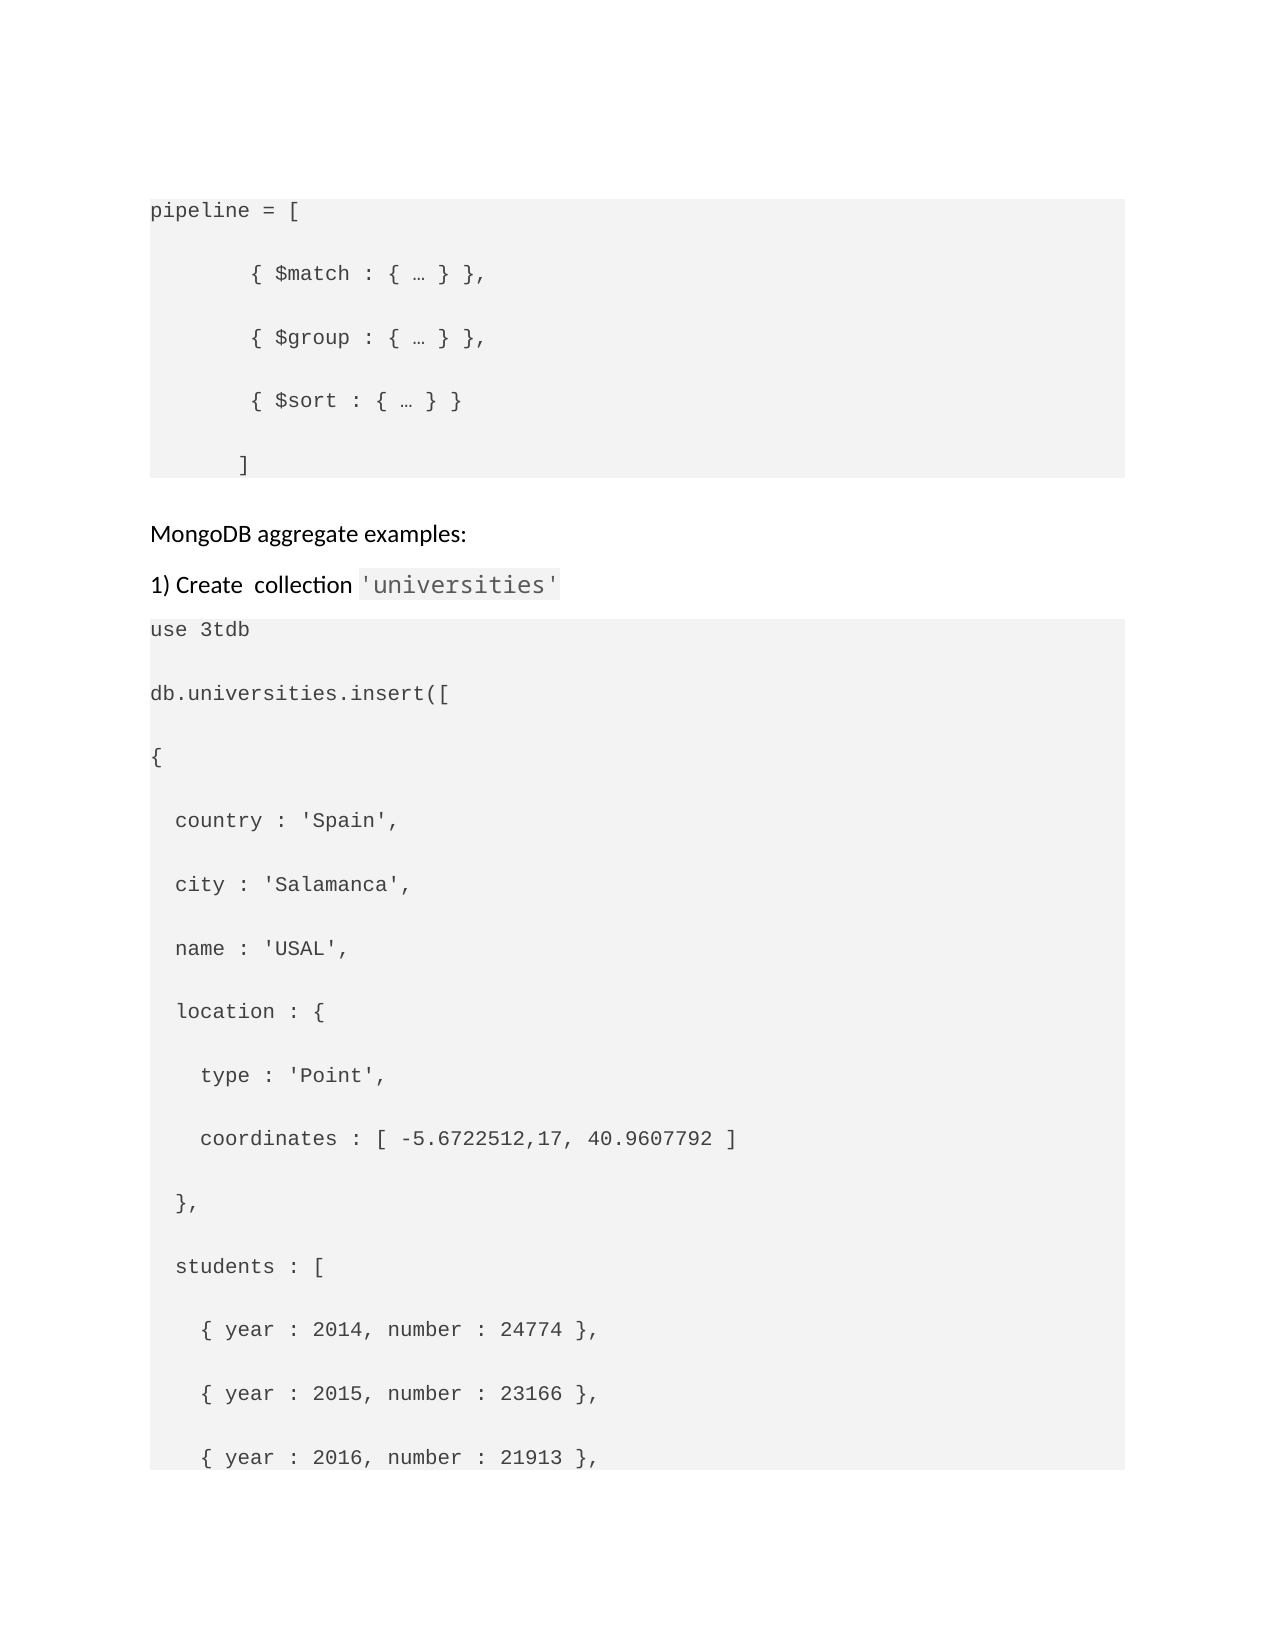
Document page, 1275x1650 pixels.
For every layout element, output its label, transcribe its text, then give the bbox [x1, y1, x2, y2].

text location : { [150, 1001, 1125, 1025]
text ] [150, 454, 1125, 478]
text { $sort : { … } } [150, 391, 1125, 414]
text }, [150, 1192, 1125, 1216]
text { year : 2016, number : 21913 }, [150, 1447, 1125, 1470]
text { [150, 747, 1125, 770]
text coordinates : [ -5.6722512,17, 40.9607792 ] [150, 1128, 1125, 1152]
text name : 'USAL', [150, 937, 1125, 961]
text { $match : { … } }, [150, 263, 1125, 287]
text db.universities.insert([ [150, 683, 1125, 707]
text students : [ [150, 1256, 1125, 1279]
text use 3tdb [150, 619, 1125, 643]
text city : 'Salamanca', [150, 874, 1125, 897]
text country : 'Spain', [150, 810, 1125, 834]
text type : 'Point', [150, 1065, 1125, 1088]
text { year : 2015, number : 23166 }, [150, 1383, 1125, 1407]
text { $group : { … } }, [150, 327, 1125, 351]
text pipeline = [ [150, 199, 1125, 223]
text MongoDB aggregate examples: [150, 518, 1125, 548]
text 1) Create collection 'universities' [150, 567, 1125, 600]
text { year : 2014, number : 24774 }, [150, 1319, 1125, 1343]
